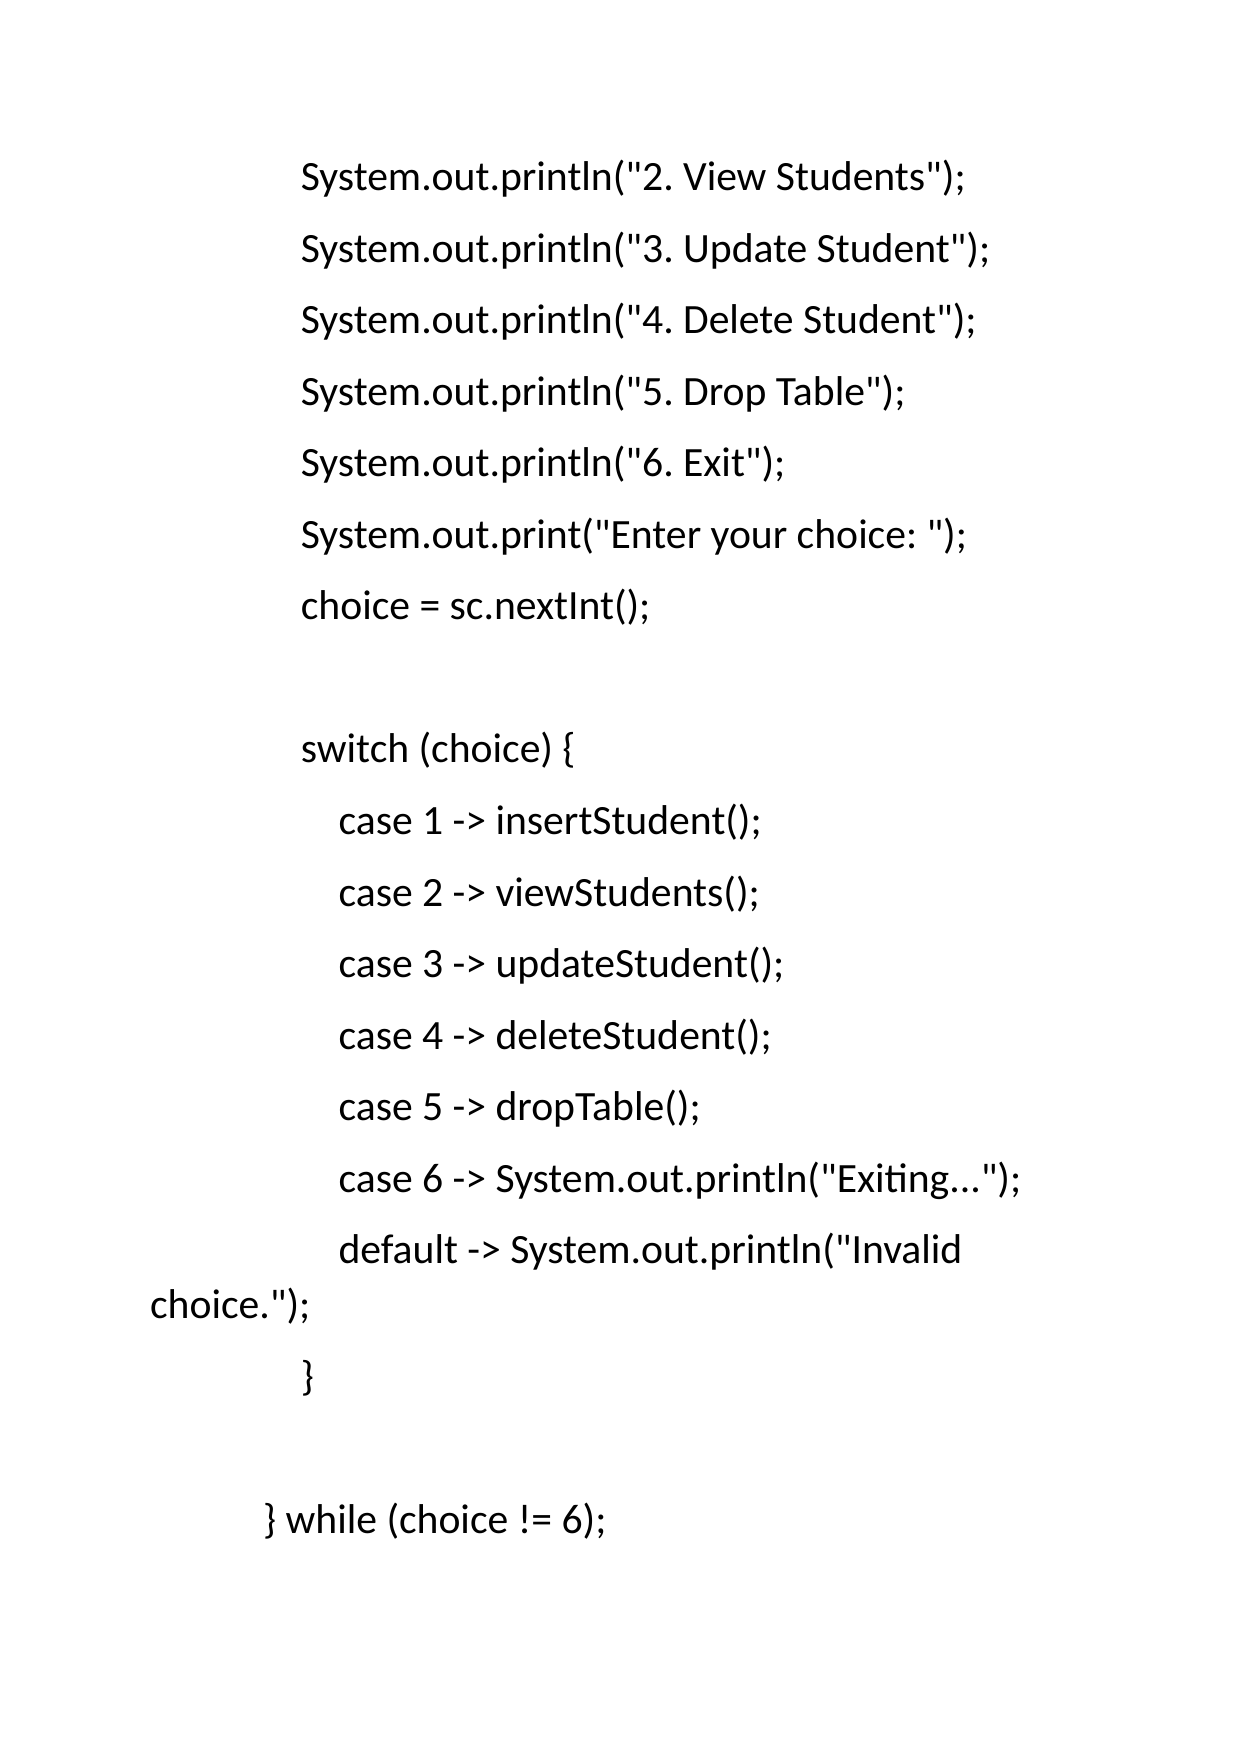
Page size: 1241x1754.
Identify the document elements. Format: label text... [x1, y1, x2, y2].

text System.out.print("Enter your choice: "); [150, 508, 1090, 559]
text } [150, 1350, 1090, 1401]
text case 1 -> insertStudent(); [150, 794, 1090, 845]
text case 6 -> System.out.println("Exiting..."); [150, 1152, 1090, 1203]
text System.out.println("2. View Students"); [150, 150, 1090, 201]
text System.out.println("6. Exit"); [150, 436, 1090, 487]
text case 3 -> updateStudent(); [150, 937, 1090, 988]
text System.out.println("4. Delete Student"); [150, 293, 1090, 344]
text case 2 -> viewStudents(); [150, 866, 1090, 916]
text } while (choice != 6); [150, 1493, 1090, 1544]
text switch (choice) { [150, 722, 1090, 773]
text choice = sc.nextInt(); [150, 579, 1090, 630]
text case 5 -> dropTable(); [150, 1080, 1090, 1131]
text case 4 -> deleteStudent(); [150, 1009, 1090, 1059]
text default -> System.out.println("Invalid choice."); [150, 1223, 1090, 1329]
text System.out.println("5. Drop Table"); [150, 365, 1090, 416]
text System.out.println("3. Update Student"); [150, 222, 1090, 272]
